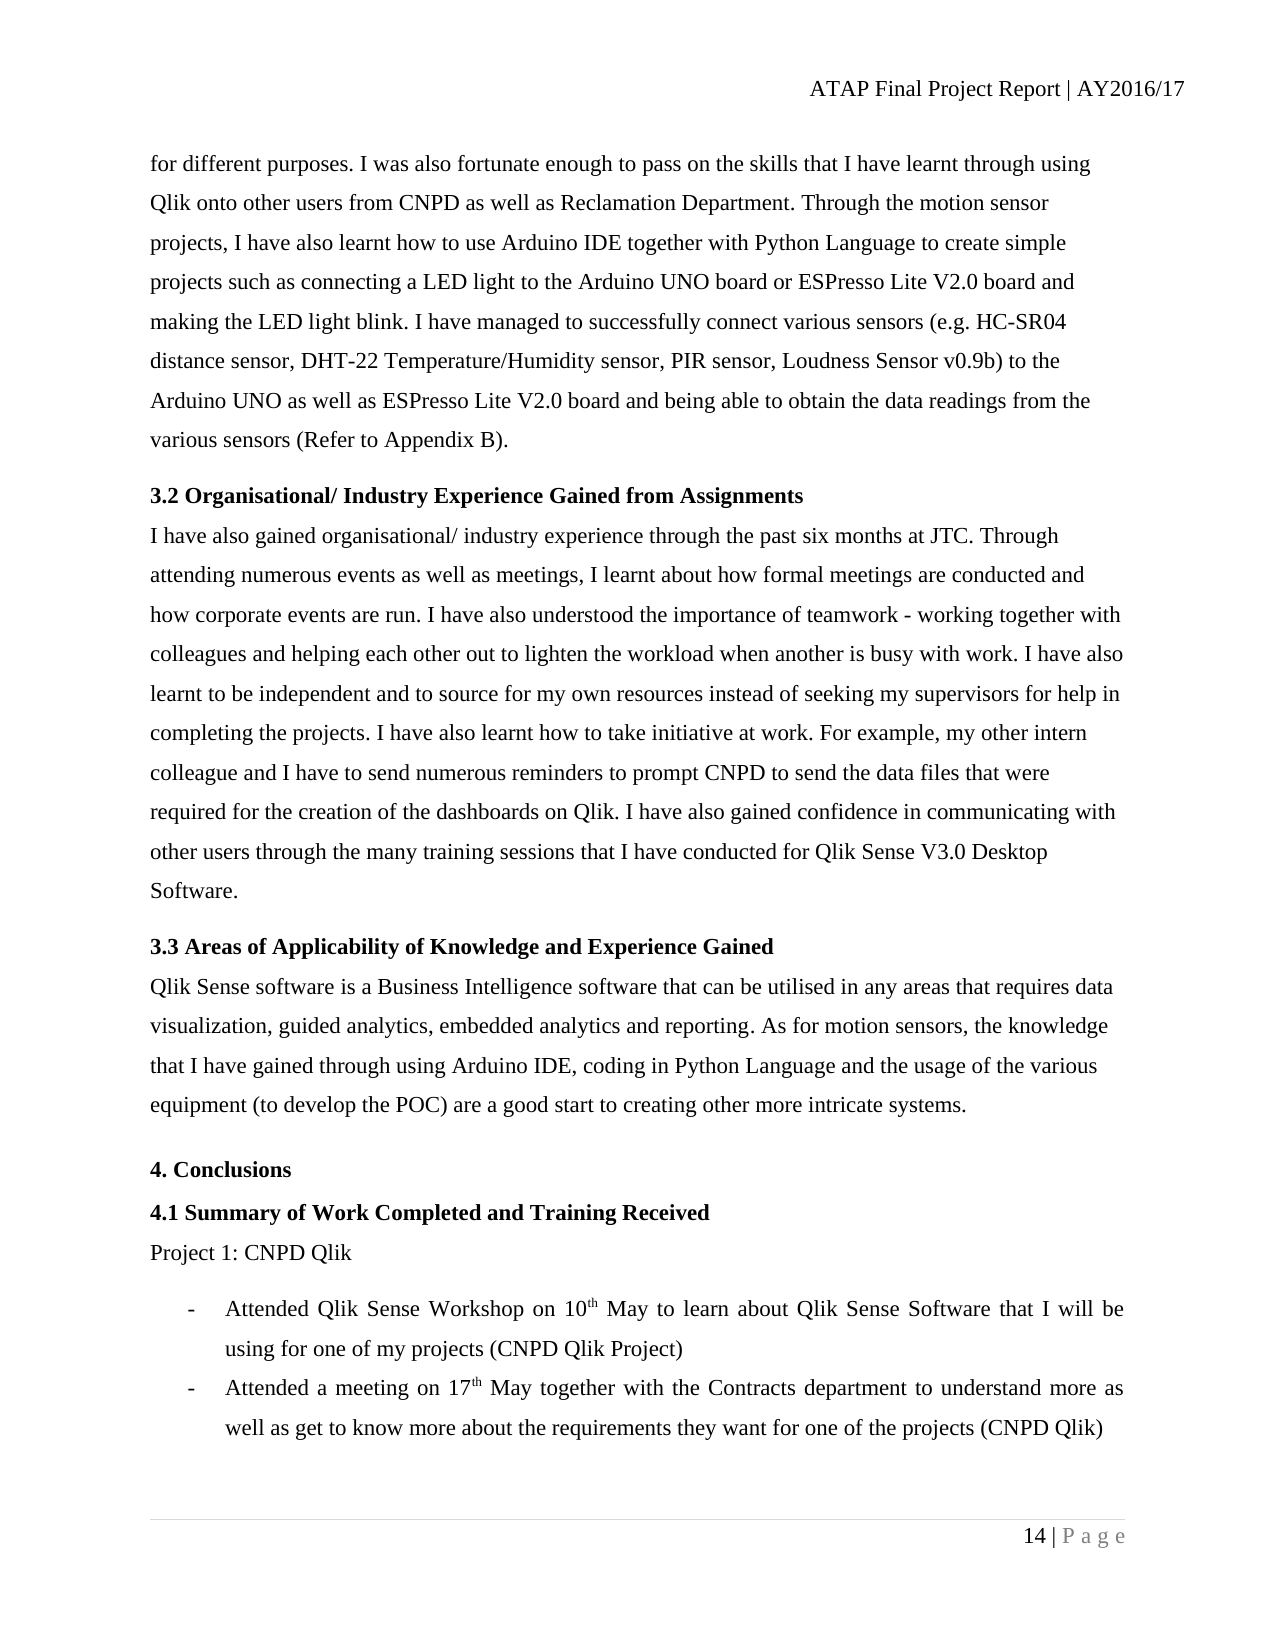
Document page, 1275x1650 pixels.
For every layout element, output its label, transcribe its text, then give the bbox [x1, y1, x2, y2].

subtitle 4.1 Summary of Work Completed and Training Received [150, 1199, 1125, 1226]
subtitle 4. Conclusions [150, 1156, 1125, 1182]
text Project 1: CNPD Qlik [150, 1239, 1125, 1265]
text Qlik Sense software is a Business Intelligence software that can be utilised in any areas that requires data visualization, guided analytics, embedded analytics and reporting. As for motion sensors, the knowledge that I have gained through using Arduino IDE, coding in Python Language and the usage of the various equipment (to develop the POC) are a good start to creating other more intricate systems. [150, 973, 1125, 1118]
subtitle 3.2 Organisational/ Industry Experience Gained from Assignments [150, 482, 1125, 509]
subtitle 3.3 Areas of Applicability of Knowledge and Experience Gained [150, 933, 1125, 960]
list Attended Qlik Sense Workshop on 10th May to learn about Qlik Sense Software that I will be using for one of my projects (CNPD Qlik Project) [187, 1295, 1125, 1361]
text I have also gained organisational/ industry experience through the past six months at JTC. Through attending numerous events as well as meetings, I learnt about how formal meetings are conducted and how corporate events are run. I have also understood the importance of teamwork - working together with colleagues and helping each other out to lighten the workload when another is busy with work. I have also learnt to be independent and to source for my own resources instead of seeking my supervisors for help in completing the projects. I have also learnt how to take initiative at work. For example, my other intern colleague and I have to send numerous reminders to prompt CNPD to send the data files that were required for the creation of the dashboards on Qlik. I have also gained confidence in communicating with other users through the many training sessions that I have conducted for Qlik Sense V3.0 Desktop Software. [150, 522, 1125, 904]
list Attended a meeting on 17th May together with the Contracts department to understand more as well as get to know more about the requirements they want for one of the projects (CNPD Qlik) [187, 1374, 1125, 1440]
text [150, 150, 1125, 453]
